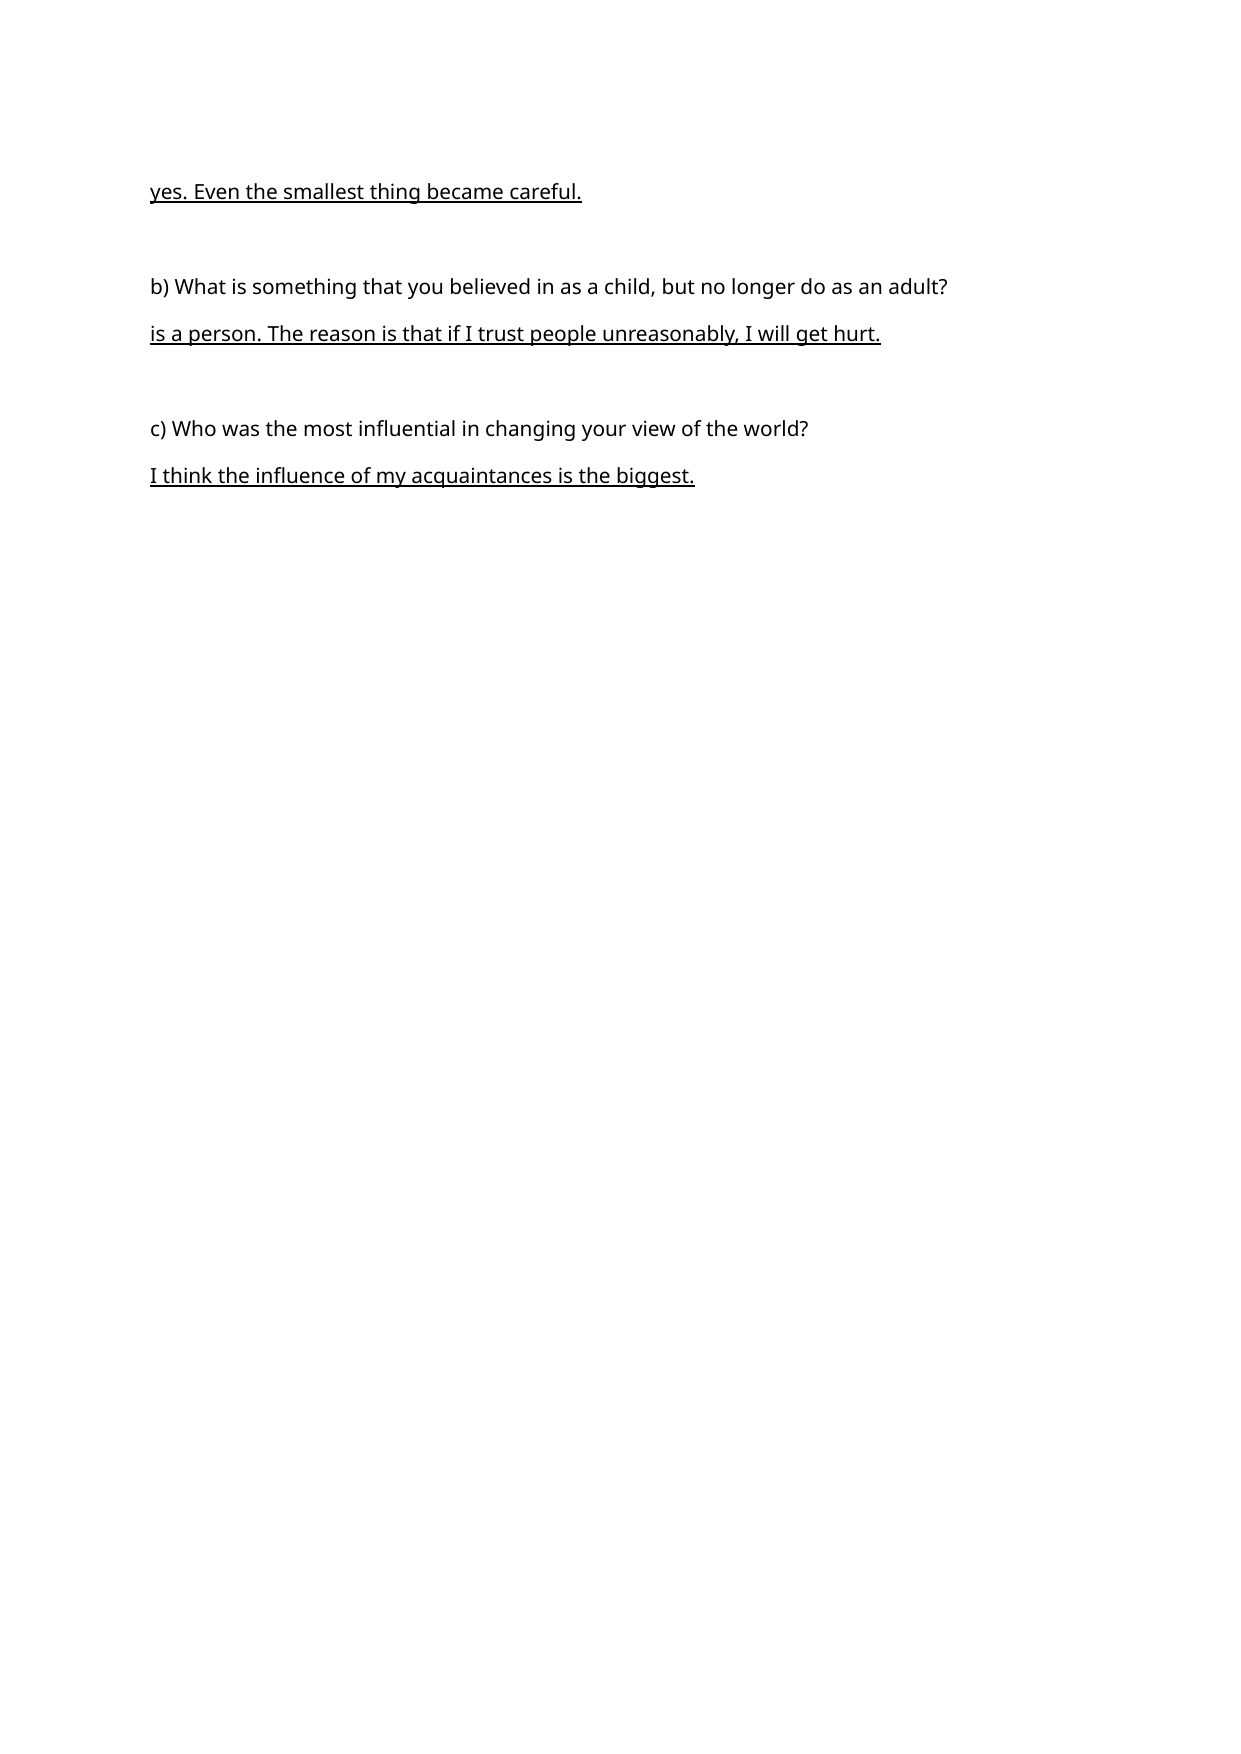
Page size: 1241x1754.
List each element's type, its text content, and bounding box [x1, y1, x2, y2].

text c) Who was the most influential in changing your view of the world? [150, 414, 1090, 442]
text I think the influence of my acquaintances is the biggest. [150, 461, 1090, 489]
text b) What is something that you believed in as a child, but no longer do as an adult? [150, 272, 1090, 300]
text is a person. The reason is that if I trust people unreasonably, I will get hurt. [150, 319, 1090, 347]
text yes. Even the smallest thing became careful. [150, 177, 1090, 206]
